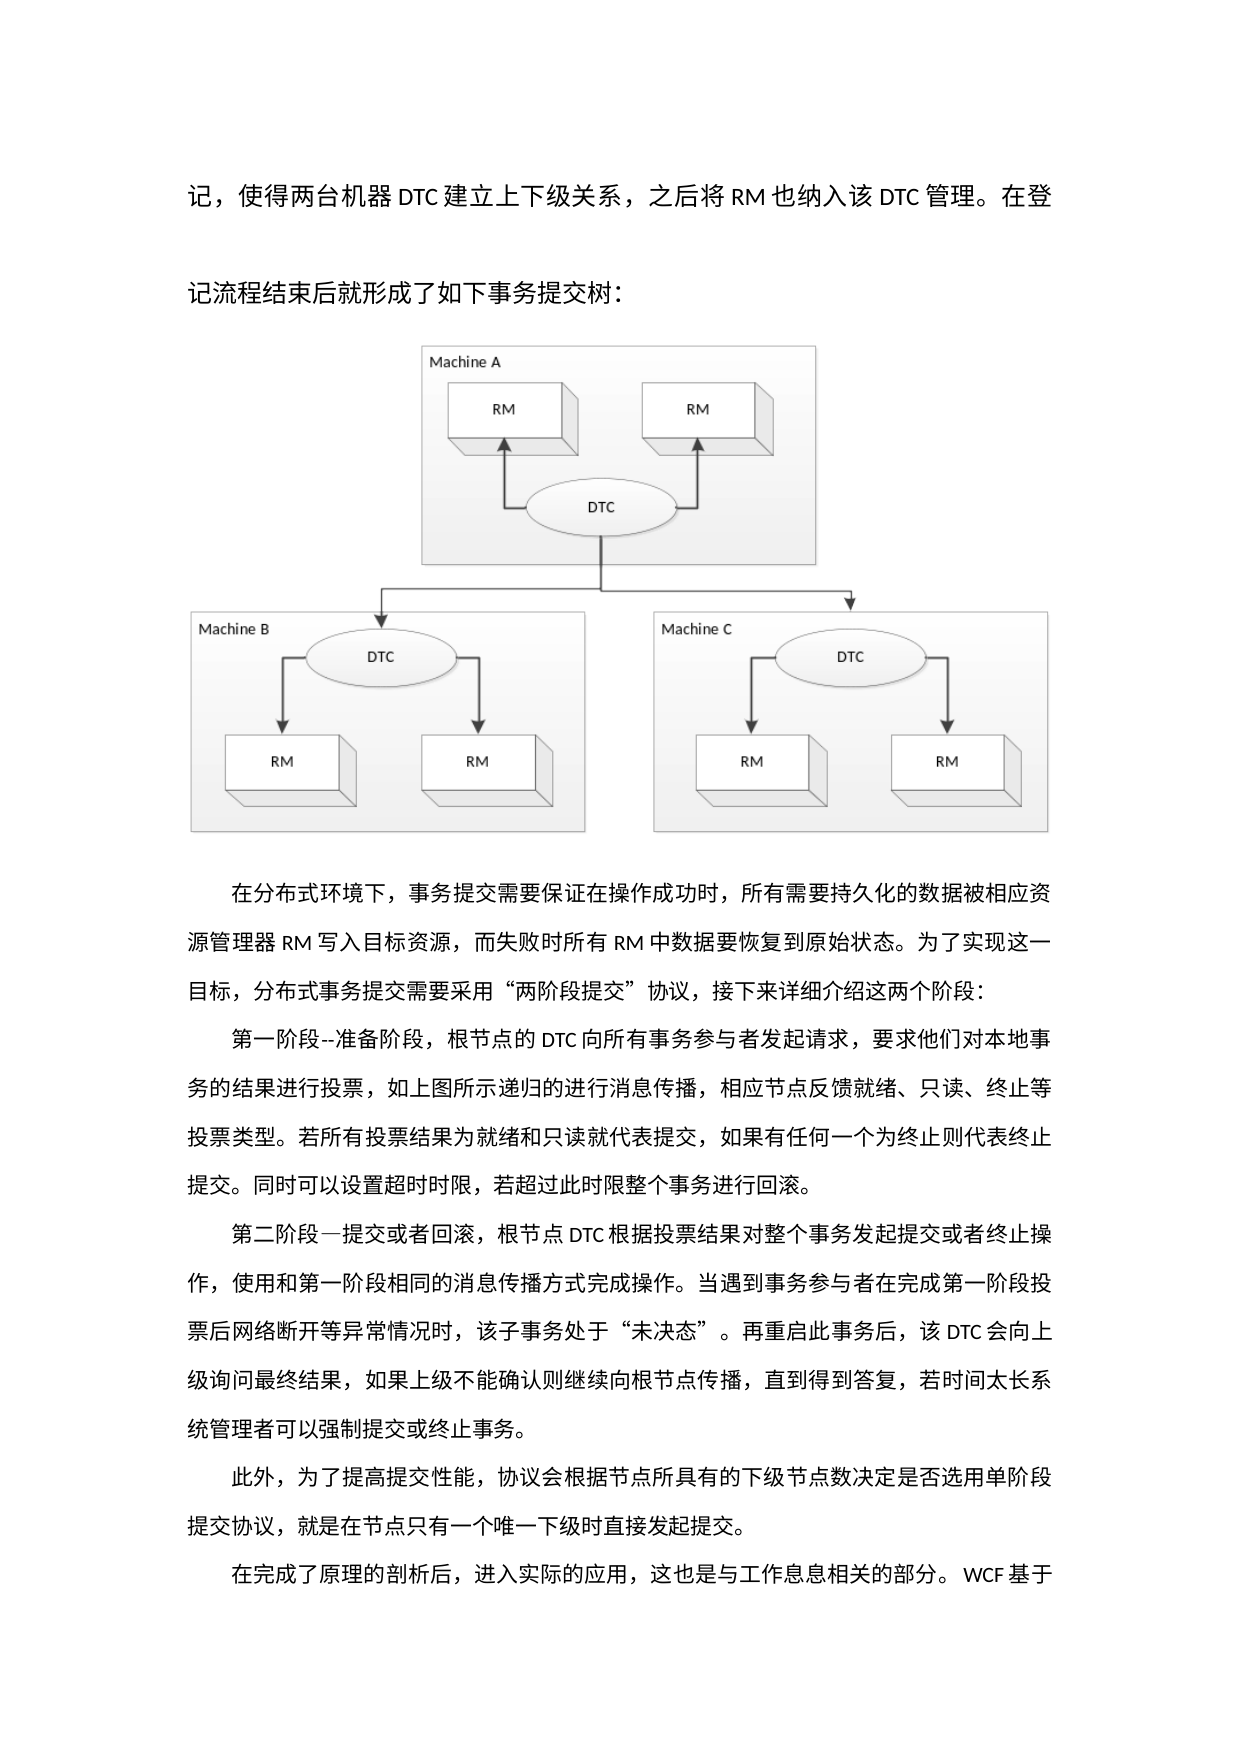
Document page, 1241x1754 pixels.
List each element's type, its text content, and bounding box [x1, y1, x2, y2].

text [187, 162, 1053, 324]
text 在分布式环境下，事务提交需要保证在操作成功时，所有需要持久化的数据被相应资源管理器RM写入目标资源，而失败时所有RM中数据要恢复到原始状态。为了实现这一目标，分布式事务提交需要采用“两阶段提交”协议，接下来详细介绍这两个阶段： [187, 876, 1053, 1006]
text 此外，为了提高提交性能，协议会根据节点所具有的下级节点数决定是否选用单阶段提交协议，就是在节点只有一个唯一下级时直接发起提交。 [187, 1460, 1053, 1541]
text 第一阶段--准备阶段，根节点的DTC向所有事务参与者发起请求，要求他们对本地事务的结果进行投票，如上图所示递归的进行消息传播，相应节点反馈就绪、只读、终止等投票类型。若所有投票结果为就绪和只读就代表提交，如果有任何一个为终止则代表终止提交。同时可以设置超时时限，若超过此时限整个事务进行回滚。 [187, 1022, 1053, 1201]
text 第二阶段—提交或者回滚，根节点DTC根据投票结果对整个事务发起提交或者终止操作，使用和第一阶段相同的消息传播方式完成操作。当遇到事务参与者在完成第一阶段投票后网络断开等异常情况时，该子事务处于“未决态”。再重启此事务后，该DTC会向上级询问最终结果，如果上级不能确认则继续向根节点传播，直到得到答复，若时间太长系统管理者可以强制提交或终止事务。 [187, 1216, 1053, 1444]
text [187, 1557, 1053, 1589]
